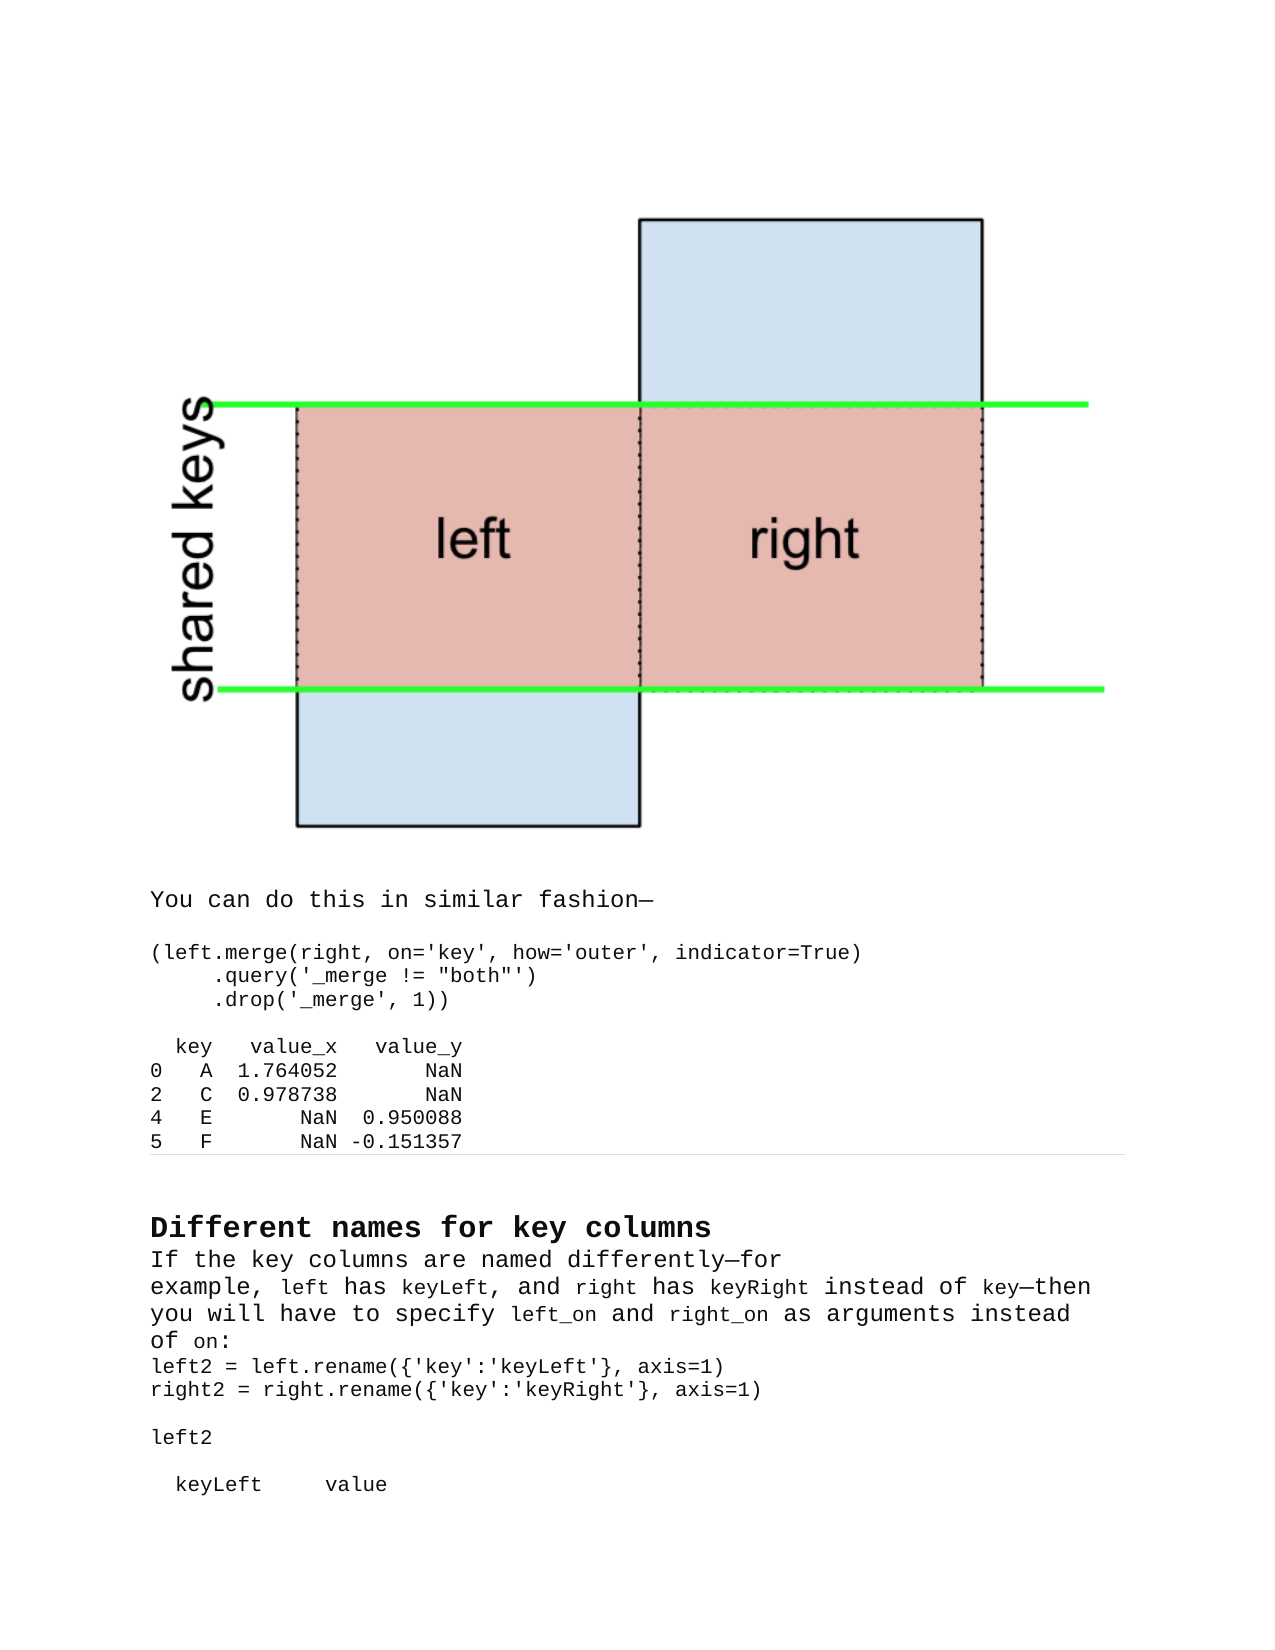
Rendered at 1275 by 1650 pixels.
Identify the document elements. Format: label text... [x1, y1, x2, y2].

text You can do this in similar fashion— [150, 888, 1125, 914]
text .query('_merge != "both"') [150, 966, 1125, 989]
text right2 = right.rename({'key':'keyRight'}, axis=1) [150, 1379, 1125, 1403]
text left2 [150, 1427, 1125, 1450]
text 5 F NaN -0.151357 [150, 1131, 1125, 1154]
text 4 E NaN 0.950088 [150, 1107, 1125, 1131]
picture [150, 150, 1125, 888]
text (left.merge(right, on='key', how='outer', indicator=True) [150, 942, 1125, 966]
text left2 = left.rename({'key':'keyLeft'}, axis=1) [150, 1356, 1125, 1379]
text 2 C 0.978738 NaN [150, 1084, 1125, 1107]
text 0 A 1.764052 NaN [150, 1060, 1125, 1084]
text keyLeft value [150, 1474, 1125, 1498]
text key value_x value_y [150, 1036, 1125, 1060]
text Different names for key columns [150, 1213, 1125, 1247]
text .drop('_merge', 1)) [150, 989, 1125, 1013]
text If the key columns are named differently—for example, left has keyLeft, and right has keyRight instead of key—then you will have to specify left_on and right_on as arguments instead of on: [150, 1247, 1125, 1356]
